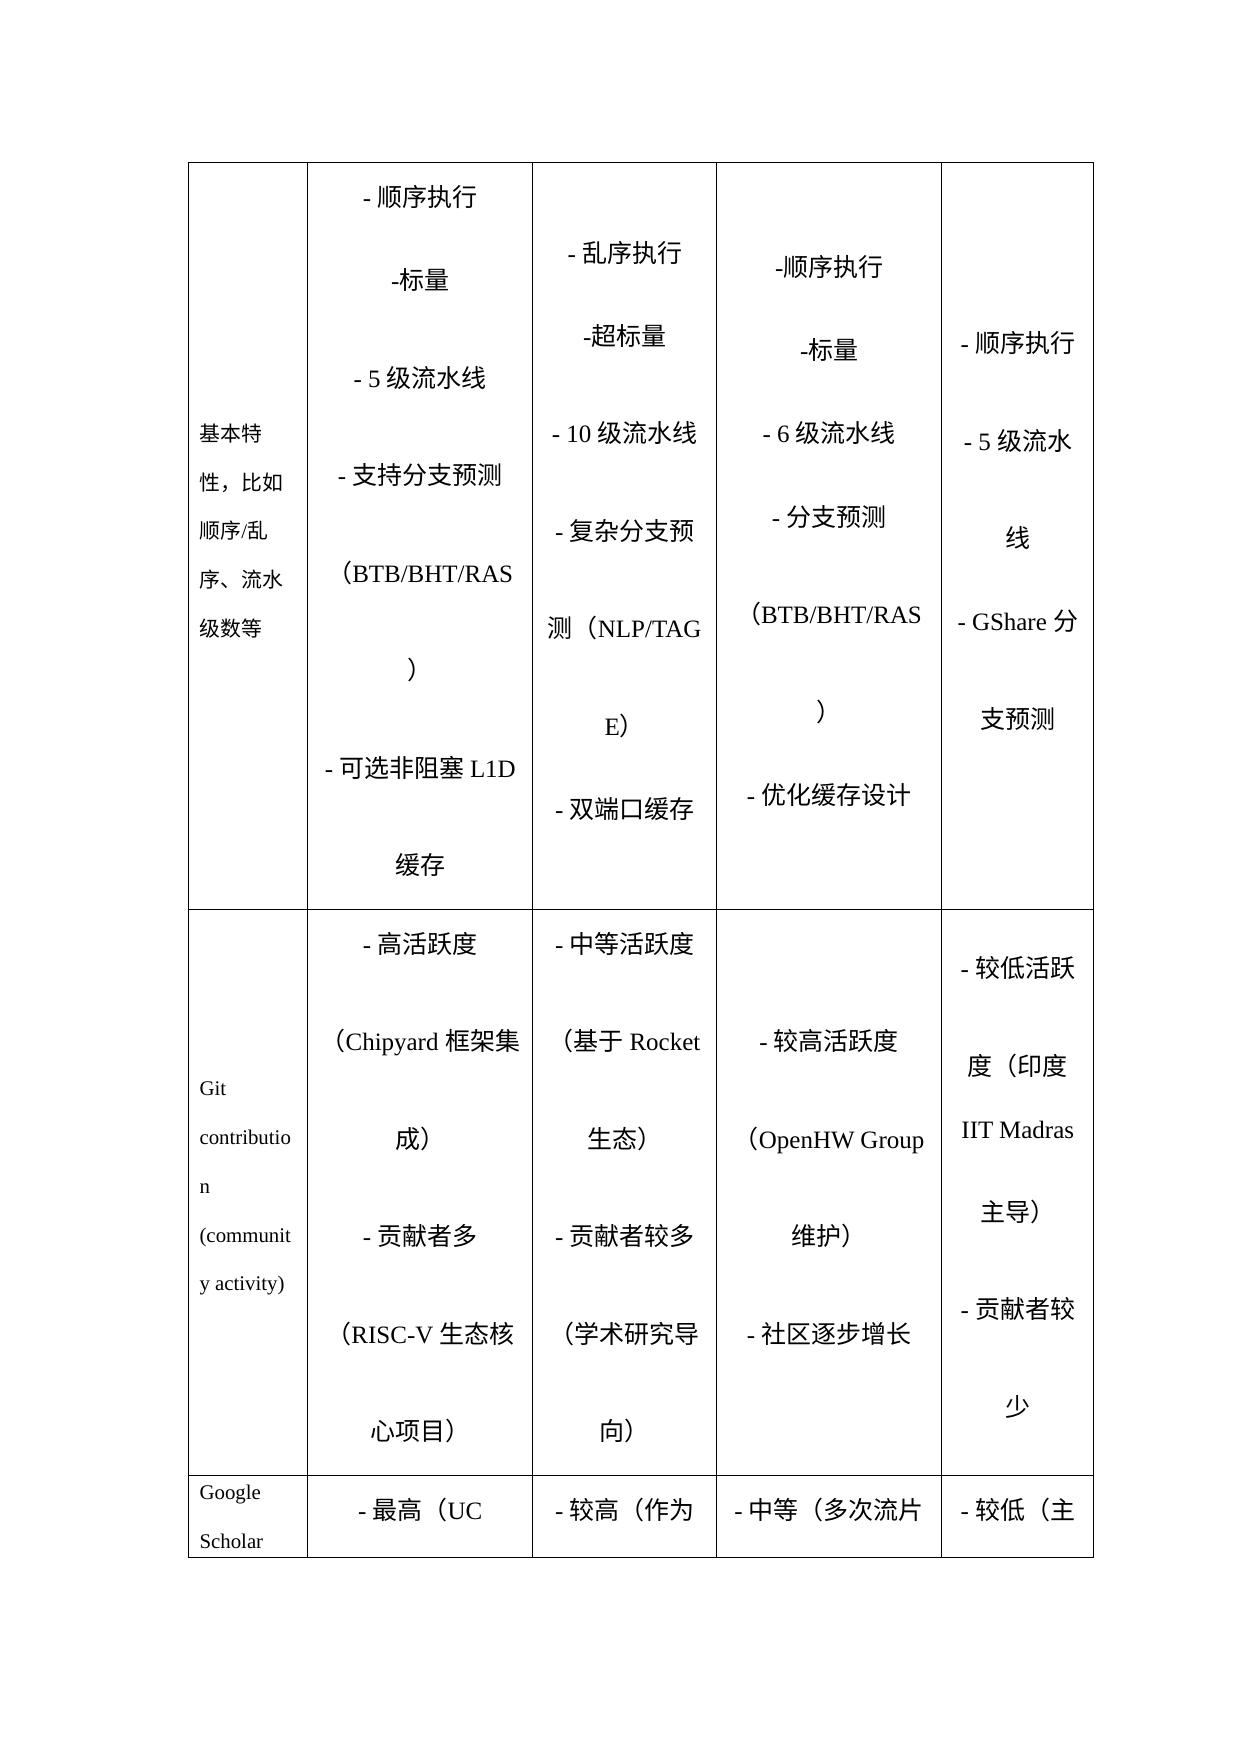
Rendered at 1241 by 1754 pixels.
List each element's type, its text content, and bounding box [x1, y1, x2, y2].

table_cell -顺序执行 -标量 - 6 级流水线 - 分支预测（BTB/BHT/RAS） - 优化缓存设计 [717, 163, 941, 909]
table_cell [942, 1476, 1093, 1557]
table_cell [308, 1476, 532, 1557]
table_cell 基本特性，比如顺序/乱序、流水级数等 [189, 163, 307, 909]
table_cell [717, 1476, 941, 1557]
table_cell - 顺序执行 -标量 - 5 级流水线 - 支持分支预测（BTB/BHT/RAS） - 可选非阻塞 L1D 缓存 [308, 163, 532, 909]
table_cell Git contribution (community activity) [189, 910, 307, 1475]
table_cell - 乱序执行 -超标量 - 10 级流水线 - 复杂分支预测（NLP/TAGE） - 双端口缓存 [533, 163, 716, 909]
table_cell - 中等活跃度（基于 Rocket 生态） - 贡献者较多（学术研究导向） [533, 910, 716, 1475]
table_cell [189, 1476, 307, 1557]
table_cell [533, 1476, 716, 1557]
table_cell - 较高活跃度（OpenHW Group 维护） - 社区逐步增长 [717, 910, 941, 1475]
table_cell - 高活跃度（Chipyard 框架集成） - 贡献者多（RISC-V 生态核心项目） [308, 910, 532, 1475]
table_cell - 顺序执行 - 5 级流水线 - GShare 分支预测 [942, 163, 1093, 909]
table_cell - 较低活跃度（印度 IIT Madras 主导） - 贡献者较少 [942, 910, 1093, 1475]
